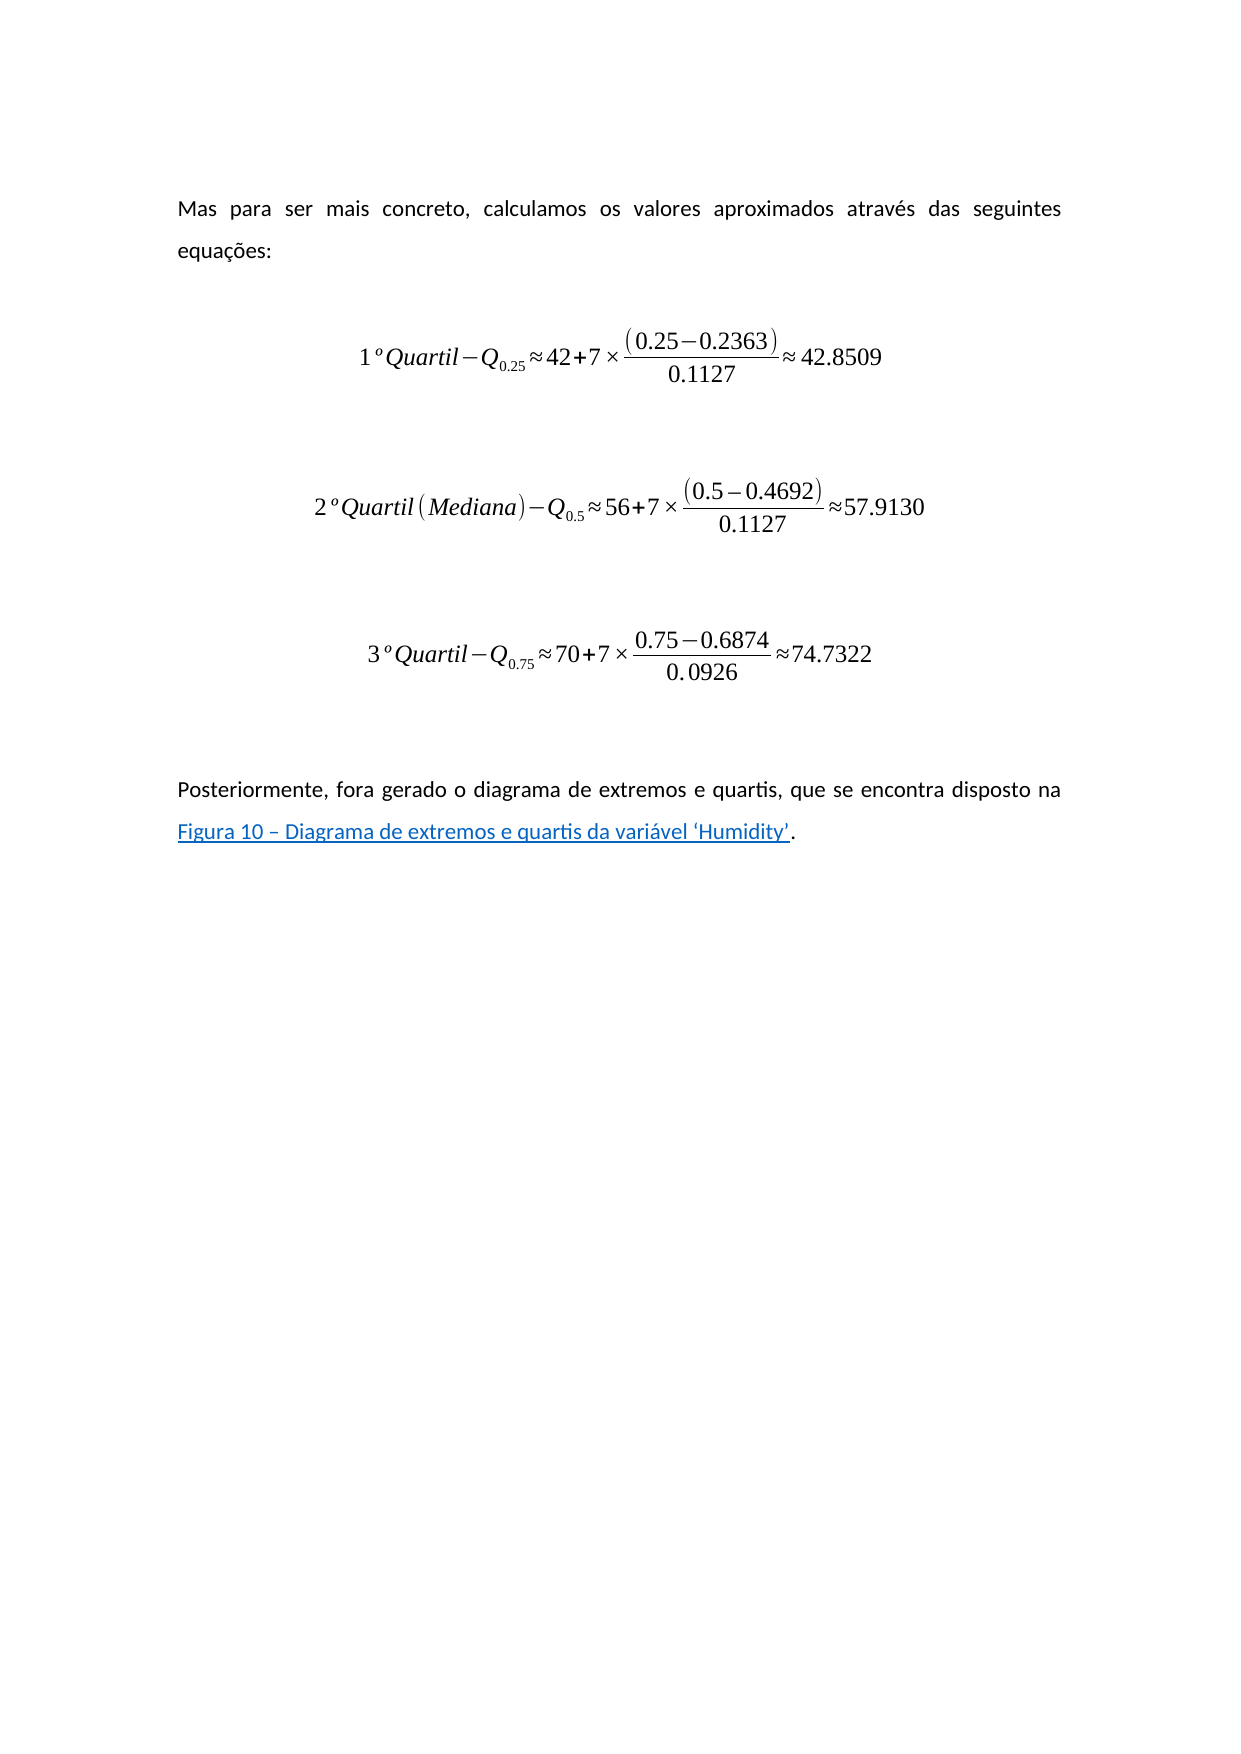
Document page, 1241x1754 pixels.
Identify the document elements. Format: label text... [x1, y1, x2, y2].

text Mas para ser mais concreto, calculamos os valores aproximados através das seguintes equações: [177, 194, 1063, 264]
text Posteriormente, fora gerado o diagrama de extremos e quartis, que se encontra disposto na Figura 10 – Diagrama de extremos e quartis da variável ‘Humidity’. [177, 775, 1063, 845]
